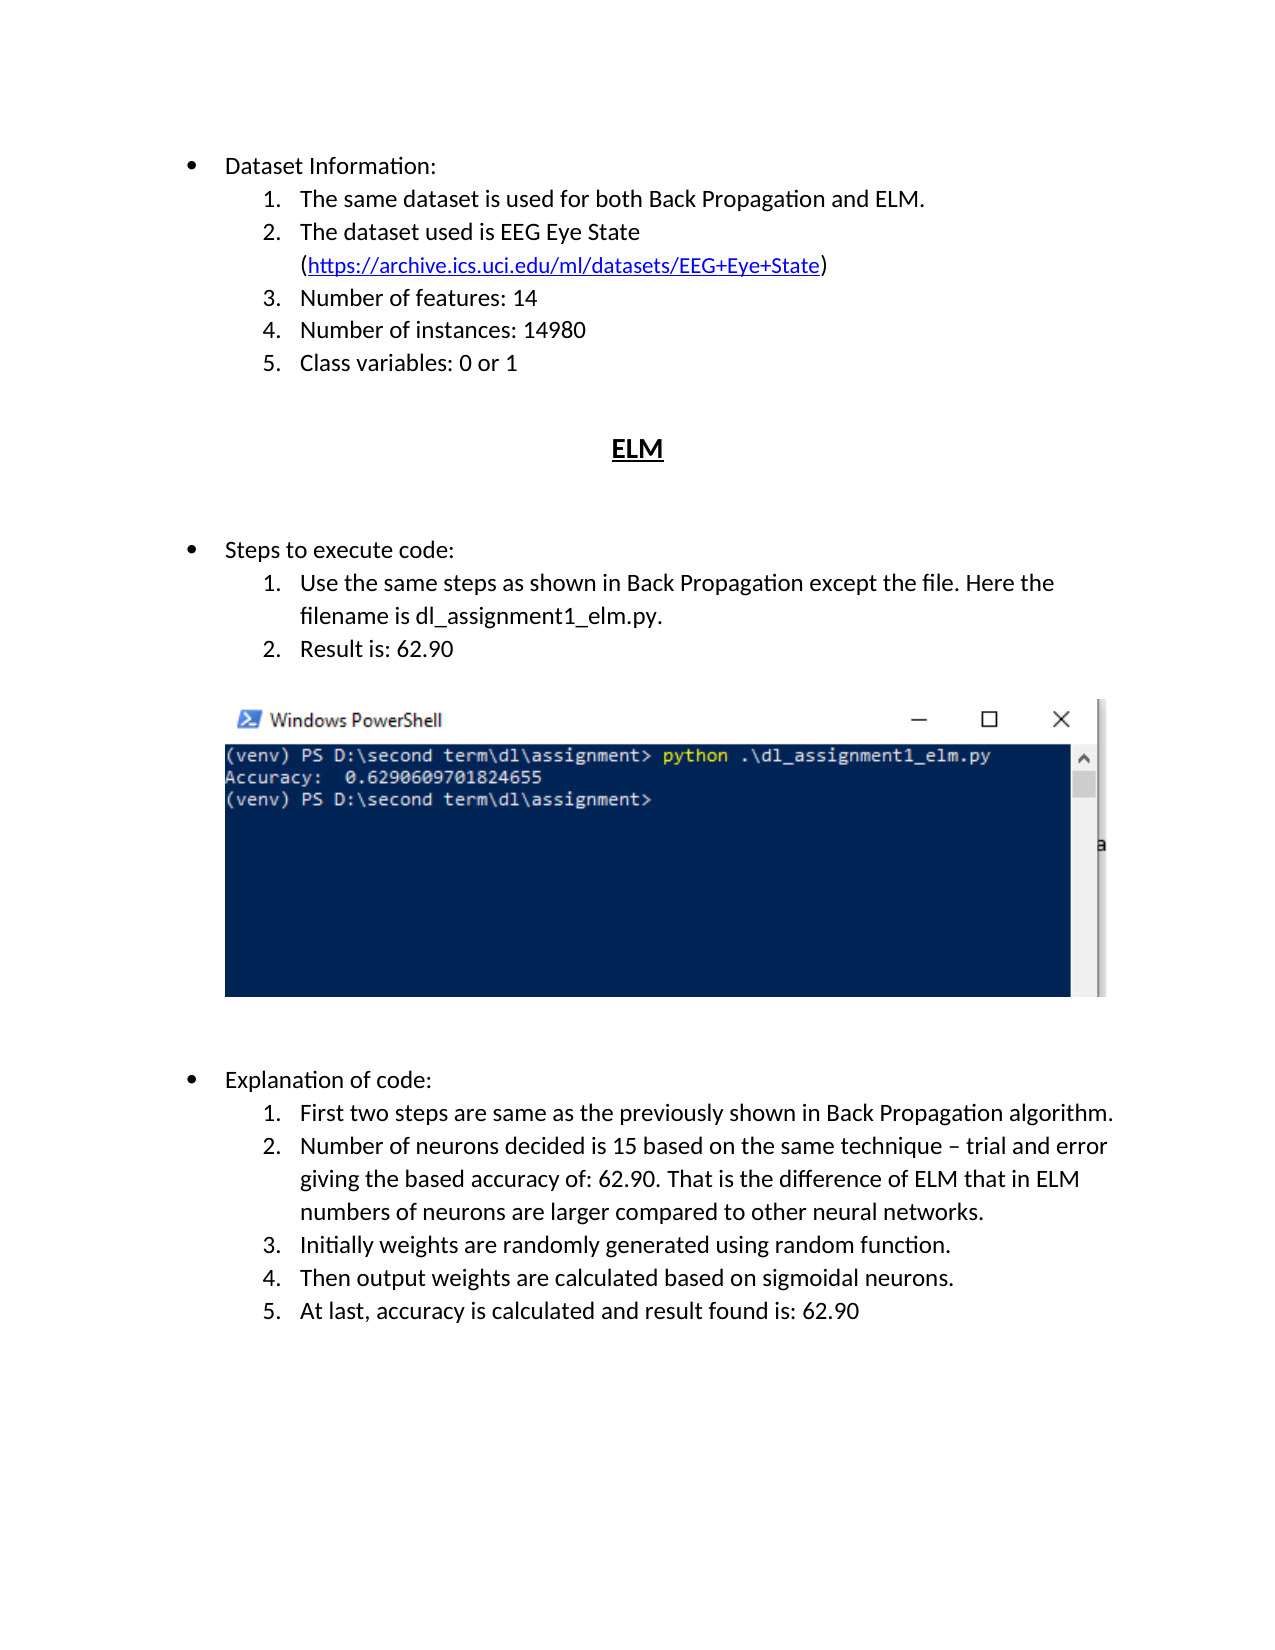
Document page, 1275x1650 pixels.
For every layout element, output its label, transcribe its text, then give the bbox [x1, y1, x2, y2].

list Number of instances: 14980 [262, 314, 1125, 345]
list Use the same steps as shown in Back Propagation except the file. Here the filename is dl_assignment1_elm.py. [262, 568, 1125, 631]
list The same dataset is used for both Back Propagation and ELM. [262, 183, 1125, 213]
list Number of features: 14 [262, 282, 1125, 312]
picture [225, 699, 1107, 997]
list At last, accuracy is calculated and result found is: 62.90 [262, 1295, 1125, 1326]
list First two steps are same as the previously shown in Back Propagation algorithm. [262, 1097, 1125, 1128]
list Initially weights are randomly generated using random function. [262, 1229, 1125, 1260]
list Number of neurons decided is 15 based on the same technique – trial and error giving the based accuracy of: 62.90. That is the difference of ELM that in ELM numbers of neurons are larger compared to other neural networks. [262, 1130, 1125, 1227]
list Steps to execute code: [187, 535, 1125, 565]
list Explanation of code: [187, 1064, 1125, 1095]
list Class variables: 0 or 1 [262, 347, 1125, 378]
list Dataset Information: [187, 150, 1125, 181]
list Result is: 62.90 [262, 633, 1125, 664]
text ELM [150, 430, 1125, 466]
list Then output weights are calculated based on sigmoidal neurons. [262, 1262, 1125, 1293]
list The dataset used is EEG Eye State (https://archive.ics.uci.edu/ml/datasets/EEG+Eye+State) [262, 216, 1125, 279]
